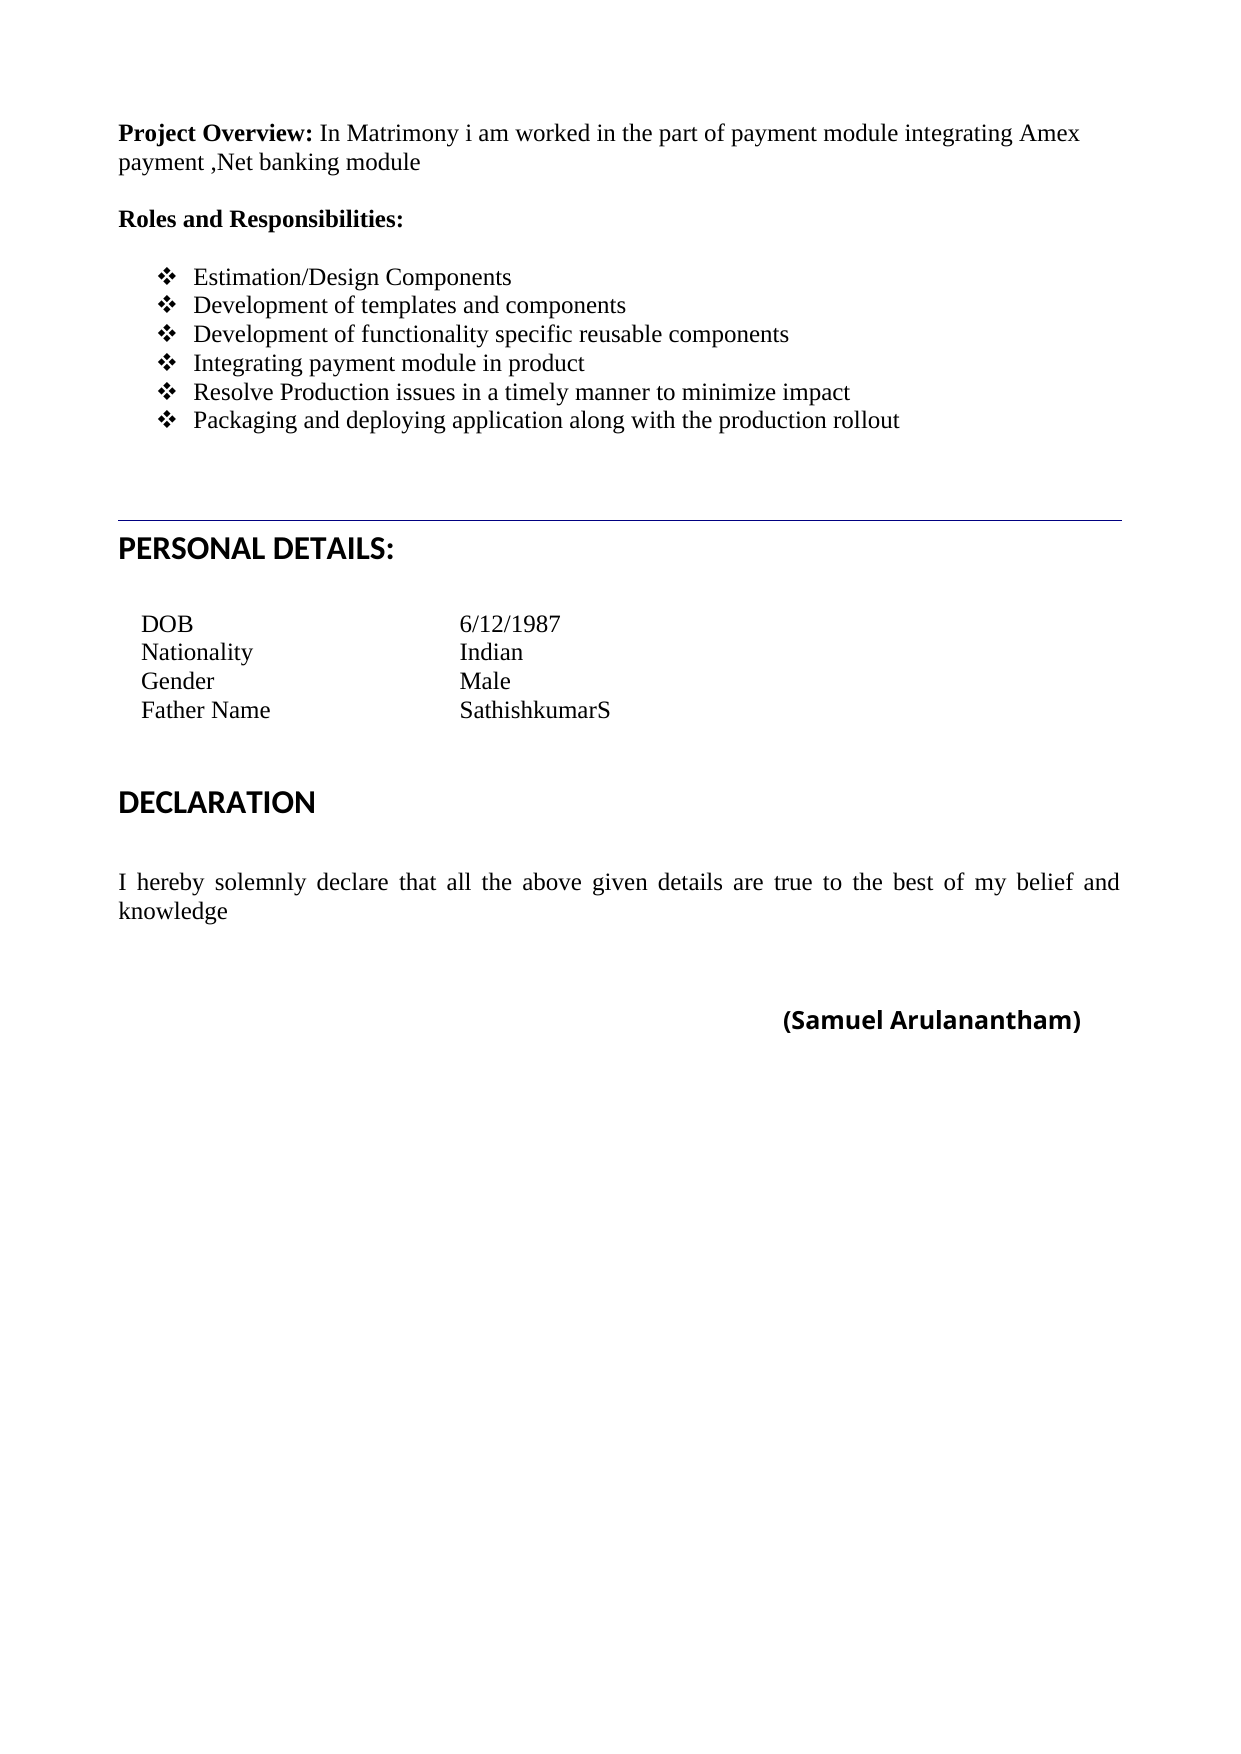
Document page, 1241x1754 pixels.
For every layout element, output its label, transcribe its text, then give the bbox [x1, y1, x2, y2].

table_cell SathishkumarS [448, 695, 1048, 724]
text Roles and Responsibilities: [118, 204, 1122, 233]
table_header DOB [130, 609, 448, 637]
text (Samuel Arulanantham) [118, 1003, 1122, 1037]
list Development of templates and components [156, 291, 1122, 319]
list Development of functionality specific reusable components [156, 319, 1122, 348]
subtitle PERSONAL DETAILS: [118, 521, 1122, 568]
table_header 6/12/1987 [448, 609, 1048, 637]
list Packaging and deploying application along with the production rollout [156, 406, 1122, 434]
list Resolve Production issues in a timely manner to minimize impact [156, 377, 1122, 406]
table_cell Gender [130, 666, 448, 695]
table_cell Nationality [130, 638, 448, 666]
table_cell Indian [448, 638, 1048, 666]
list Estimation/Design Components [156, 262, 1122, 291]
table_cell Male [448, 666, 1048, 695]
list Integrating payment module in product [156, 348, 1122, 377]
text I hereby solemnly declare that all the above given details are true to the best of my belief and knowledge [118, 867, 1122, 924]
table_cell Father Name [130, 695, 448, 724]
text DECLARATION [118, 781, 1122, 822]
text Project Overview: In Matrimony i am worked in the part of payment module integrating Amex payment ,Net banking module [118, 118, 1122, 176]
